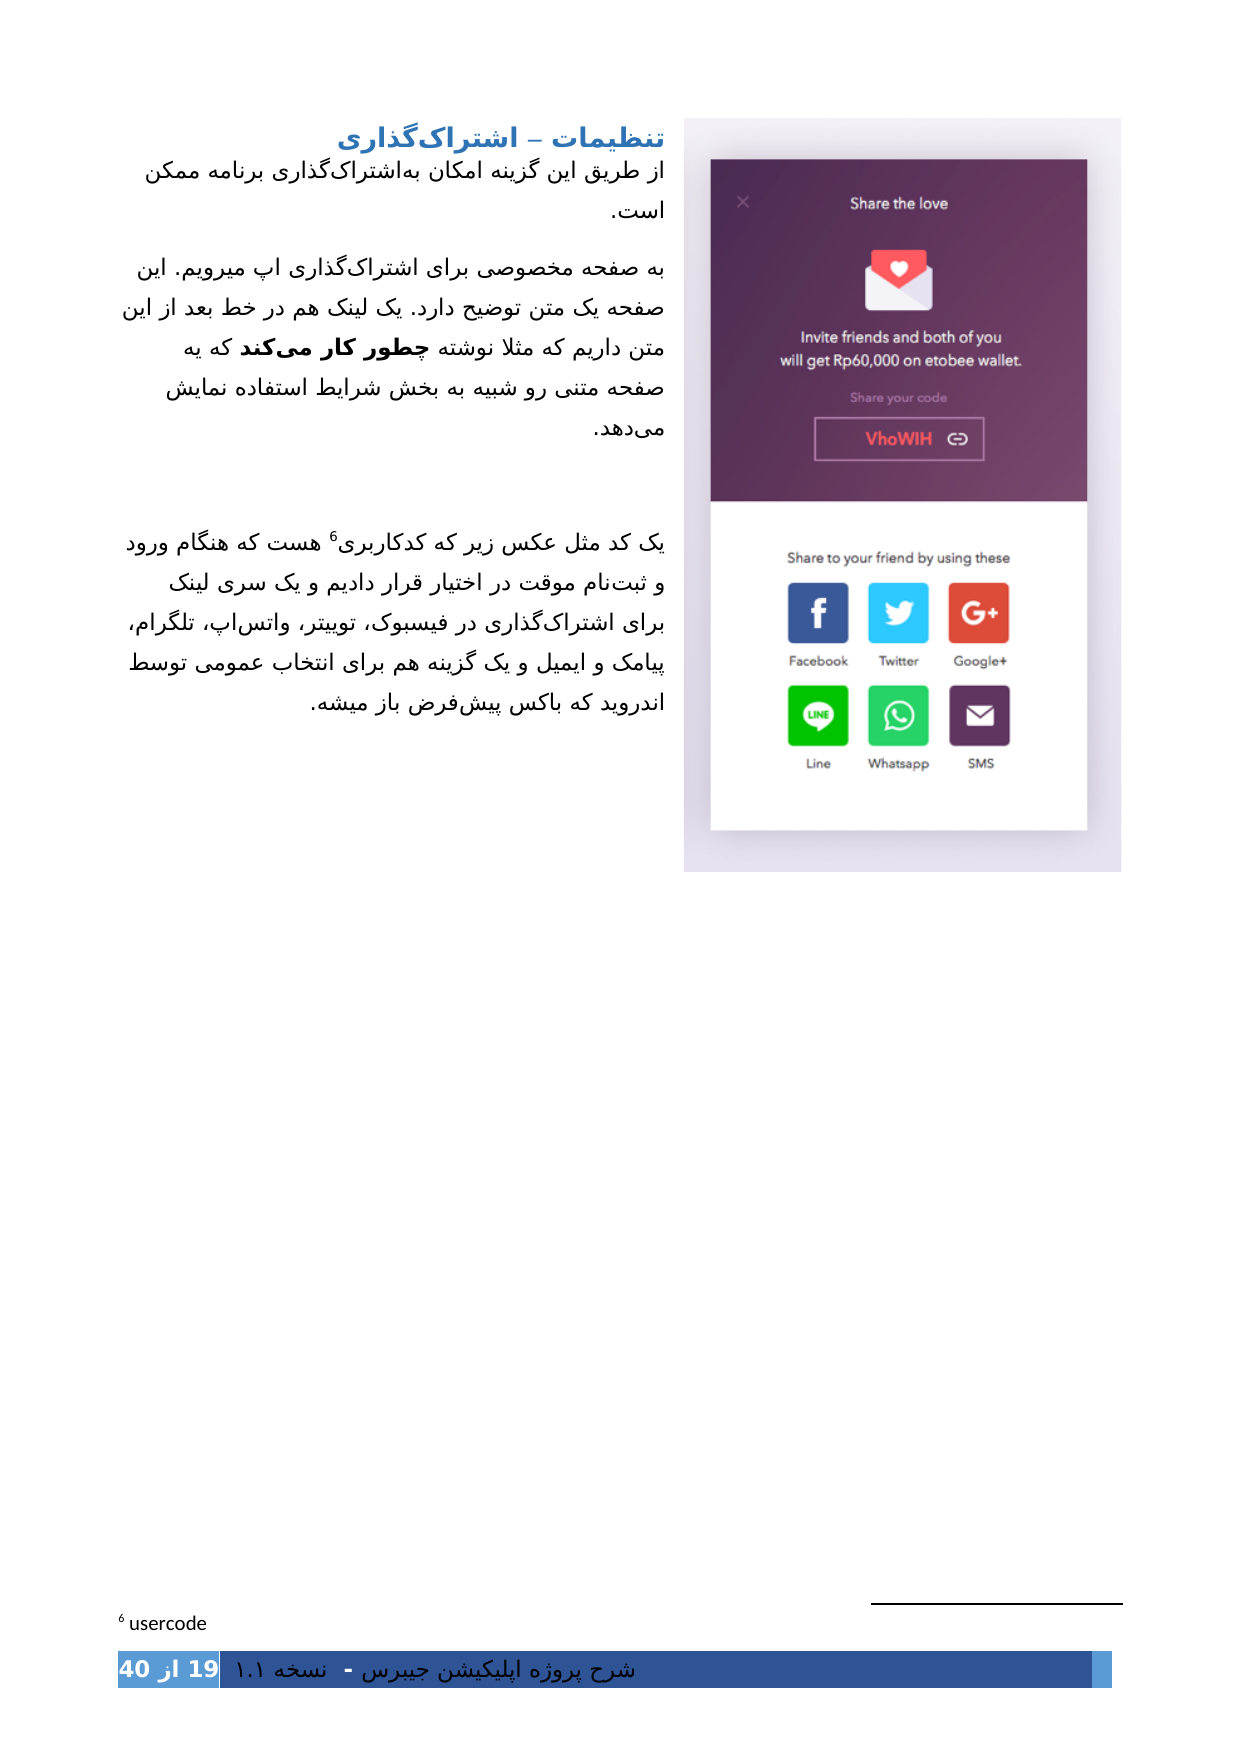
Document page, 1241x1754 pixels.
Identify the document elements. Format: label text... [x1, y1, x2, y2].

picture [683, 118, 1122, 872]
text از طریق این گزینه امکان به‌اشتراک‌گذاری برنامه ممکن است. [118, 157, 683, 224]
text به صفحه مخصوصی برای اشتراک‌گذاری اپ میرویم. این صفحه یک متن توضیح دارد. یک لینک هم در خط بعد از این متن داریم که مثلا نوشته چطور کار می‌کند که یه صفحه متنی رو شبیه به بخش شرایط استفاده نمایش می‌دهد. [118, 254, 683, 441]
text یک کد مثل عکس زیر که کدکاربری هست که هنگام ورود و ثبت‌نام موقت در اختیار قرار دادیم و یک سری لینک برای اشتراک‌گذاری در فیسبوک، توییتر، واتس‌اپ، تلگرام، پیامک و ایمیل و یک گزینه هم برای انتخاب عمومی توسط اندروید که باکس پیش‌فرض باز میشه. [118, 529, 683, 716]
subtitle تنظیمات – اشتراک‌گذاری [118, 122, 683, 154]
